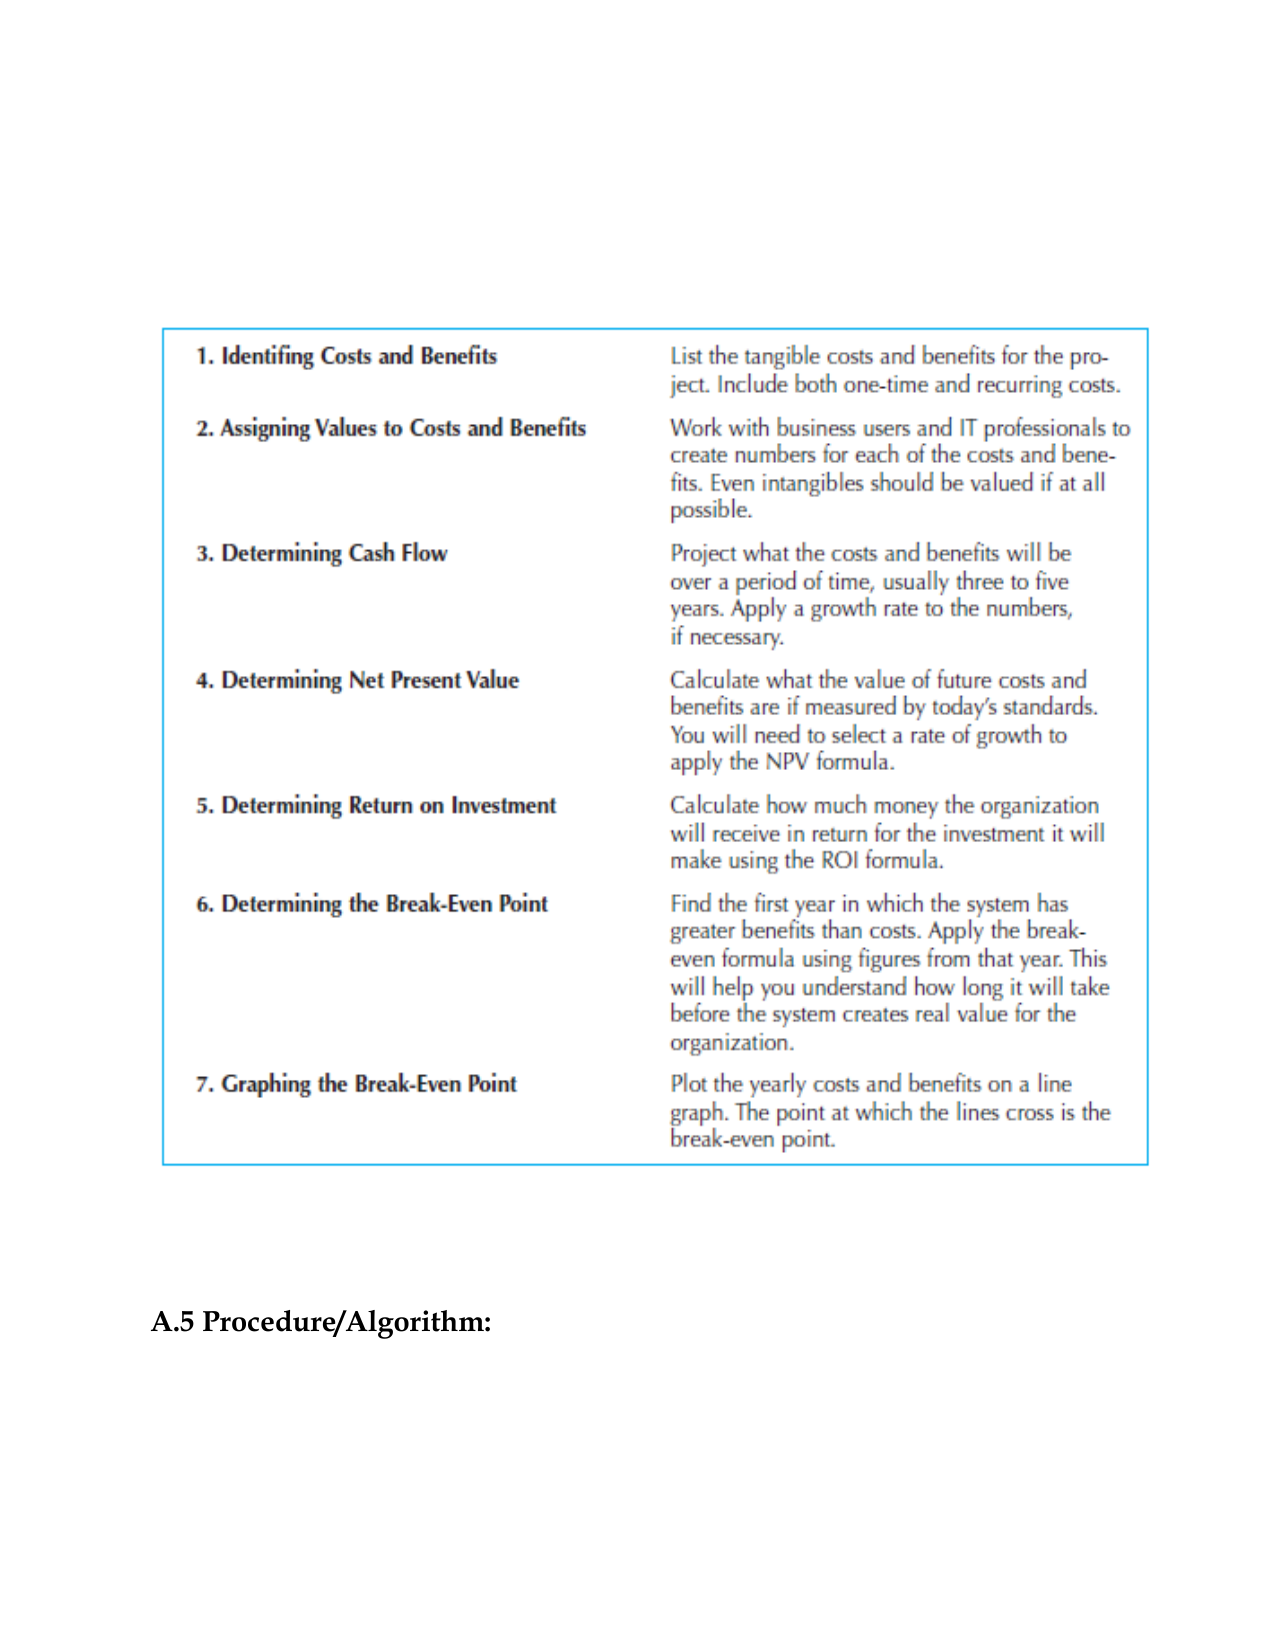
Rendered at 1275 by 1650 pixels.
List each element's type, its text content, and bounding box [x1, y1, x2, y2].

picture [150, 309, 1175, 1180]
text A.5 Procedure/Algorithm: [150, 1304, 1125, 1340]
